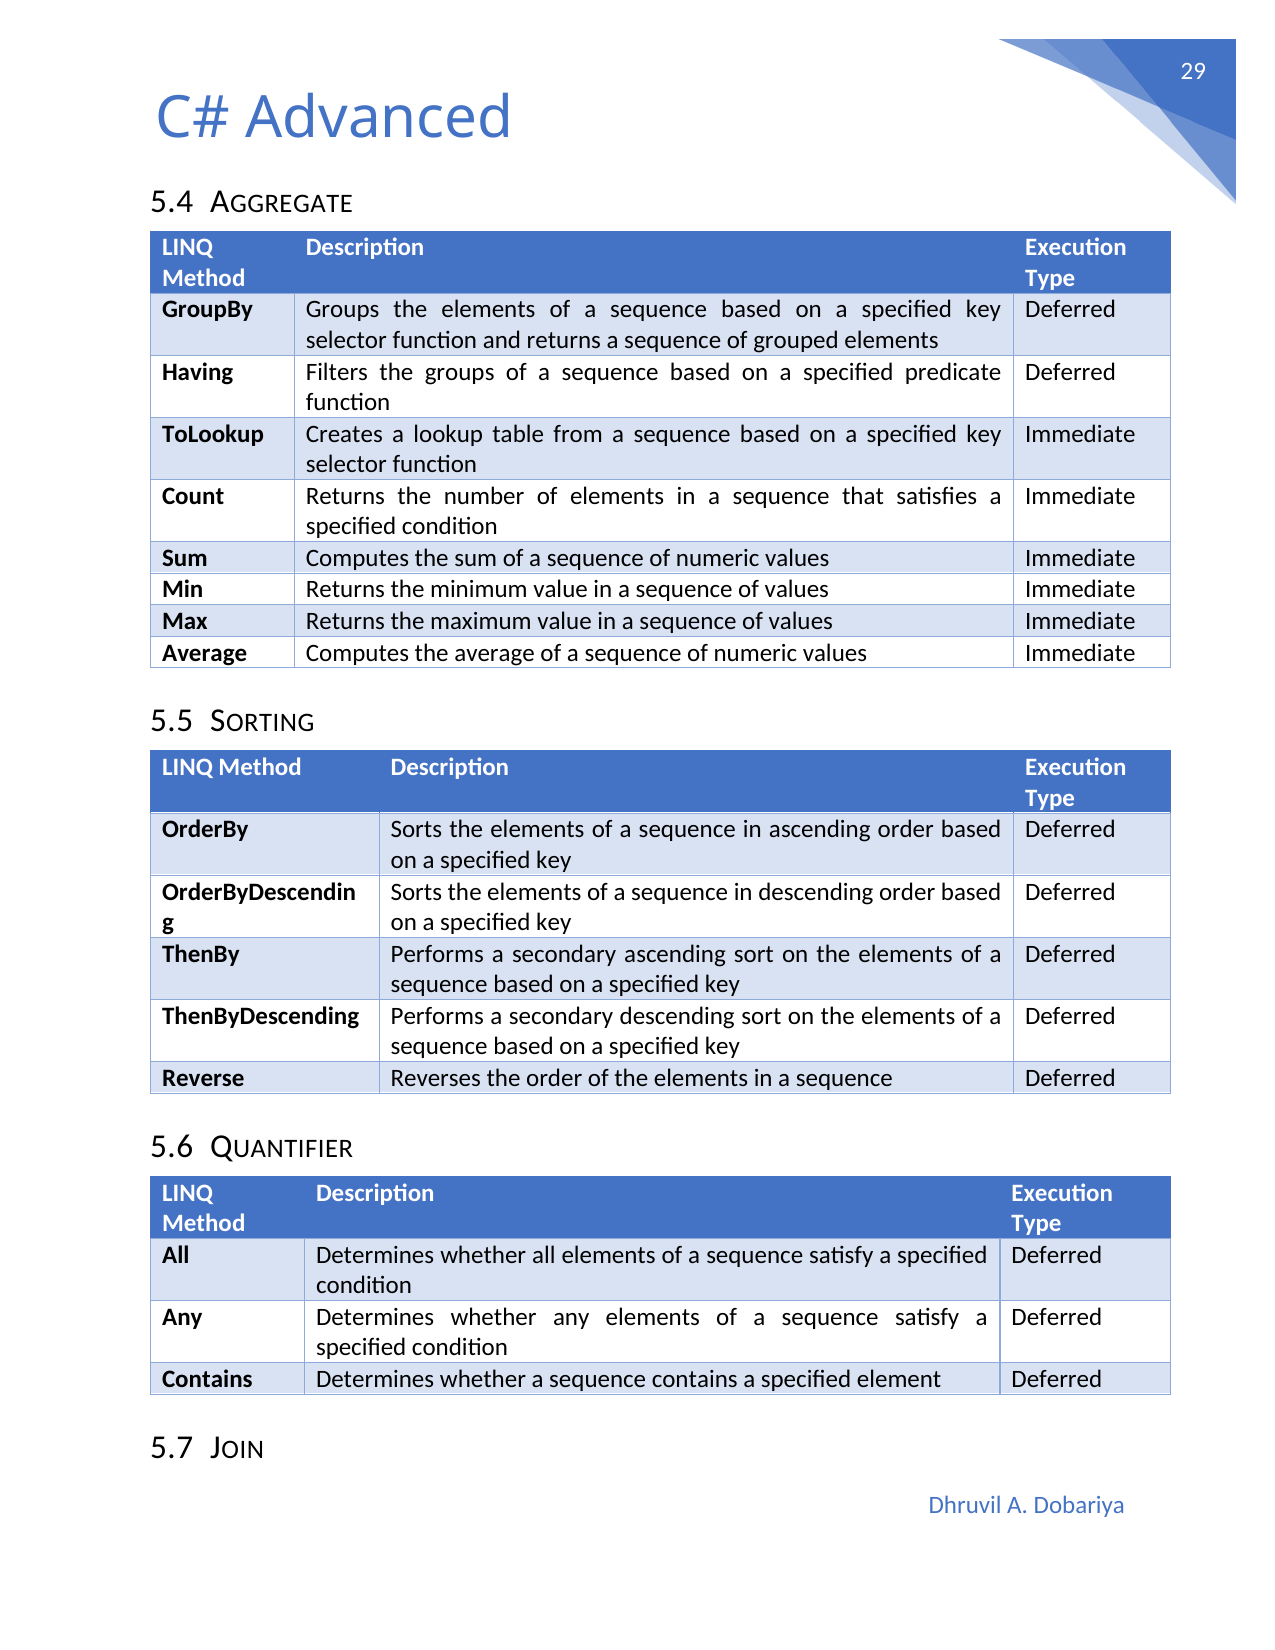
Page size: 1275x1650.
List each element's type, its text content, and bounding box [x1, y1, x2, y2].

table_cell Groups the elements of a sequence based on a specified key selector function and returns a sequence of grouped elements [295, 294, 1013, 355]
table_cell Max [151, 605, 294, 636]
table_cell Immediate [1014, 480, 1170, 541]
table_cell Min [151, 574, 294, 604]
table_cell Creates a lookup table from a sequence based on a specified key selector function [295, 418, 1013, 479]
table_cell Reverses the order of the elements in a sequence [380, 1062, 1013, 1092]
subtitle Sorting [150, 699, 1125, 740]
subtitle Join [150, 1426, 1125, 1466]
table_cell Returns the minimum value in a sequence of values [295, 574, 1013, 604]
table_cell Deferred [1014, 876, 1170, 937]
table_cell Sorts the elements of a sequence in descending order based on a specified key [380, 876, 1013, 937]
table_cell Deferred [1014, 1000, 1170, 1061]
table_cell Reverse [151, 1062, 379, 1092]
table_header LINQ Method [151, 1177, 304, 1238]
table_cell Contains [151, 1363, 304, 1393]
table_cell Deferred [1001, 1239, 1170, 1300]
table_header Description [305, 1177, 999, 1238]
table_cell Immediate [1014, 605, 1170, 636]
table_cell Average [151, 637, 294, 667]
table_cell Deferred [1014, 1062, 1170, 1092]
table_cell ToLookup [151, 418, 294, 479]
table_cell Determines whether all elements of a sequence satisfy a specified condition [305, 1239, 999, 1300]
table_header LINQ Method [151, 232, 294, 293]
table_header Execution Type [1014, 232, 1170, 293]
table_cell Deferred [1014, 938, 1170, 999]
table_header Description [380, 751, 1013, 812]
table_cell Deferred [1001, 1363, 1170, 1393]
table_cell Immediate [1014, 637, 1170, 667]
table_cell GroupBy [151, 294, 294, 355]
table_cell Immediate [1014, 542, 1170, 572]
table_cell Filters the groups of a sequence based on a specified predicate function [295, 356, 1013, 417]
table_cell Deferred [1014, 814, 1170, 874]
table_cell Deferred [1001, 1301, 1170, 1362]
table_cell Deferred [1014, 356, 1170, 417]
table_cell Deferred [1014, 294, 1170, 355]
subtitle Quantifier [150, 1125, 1125, 1165]
table_cell Count [151, 480, 294, 541]
table_header Description [295, 232, 1013, 293]
table_cell OrderByDescending [151, 876, 379, 937]
table_cell Sorts the elements of a sequence in ascending order based on a specified key [380, 814, 1013, 874]
table_cell ThenByDescending [151, 1000, 379, 1061]
picture [997, 39, 1236, 205]
table_cell Determines whether any elements of a sequence satisfy a specified condition [305, 1301, 999, 1362]
table_cell Performs a secondary ascending sort on the elements of a sequence based on a specified key [380, 938, 1013, 999]
table_cell Determines whether a sequence contains a specified element [305, 1363, 999, 1393]
table_header LINQ Method [151, 751, 379, 812]
subtitle Aggregate [150, 179, 1125, 220]
table_cell Having [151, 356, 294, 417]
table_cell Computes the average of a sequence of numeric values [295, 637, 1013, 667]
table_cell All [151, 1239, 304, 1300]
table_cell Returns the number of elements in a sequence that satisfies a specified condition [295, 480, 1013, 541]
table_cell ThenBy [151, 938, 379, 999]
table_cell Immediate [1014, 418, 1170, 479]
table_cell Immediate [1014, 574, 1170, 604]
table_cell OrderBy [151, 814, 379, 874]
table_cell Sum [151, 542, 294, 572]
table_cell Returns the maximum value in a sequence of values [295, 605, 1013, 636]
table_cell Any [151, 1301, 304, 1362]
table_cell Performs a secondary descending sort on the elements of a sequence based on a specified key [380, 1000, 1013, 1061]
table_header Execution Type [1001, 1177, 1170, 1238]
table_cell Computes the sum of a sequence of numeric values [295, 542, 1013, 572]
table_header Execution Type [1014, 751, 1170, 812]
